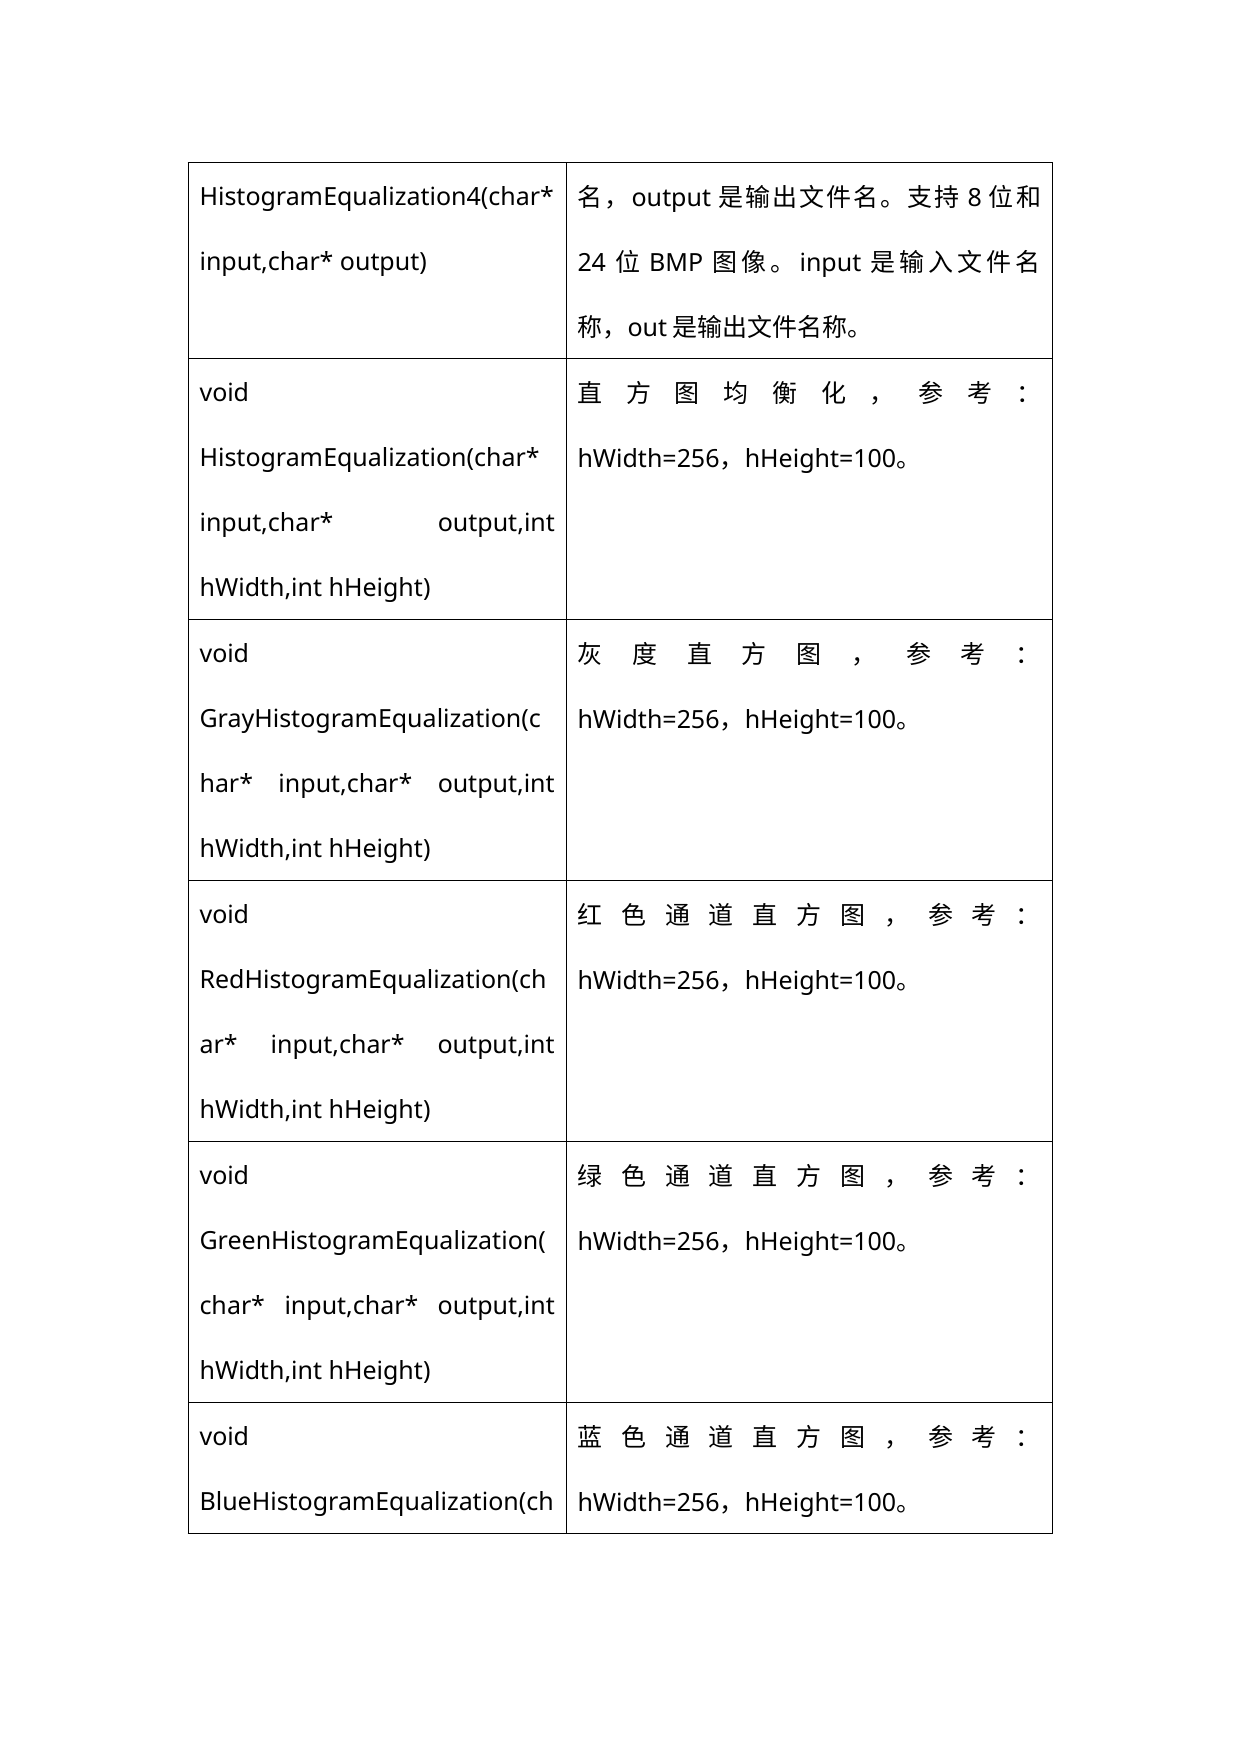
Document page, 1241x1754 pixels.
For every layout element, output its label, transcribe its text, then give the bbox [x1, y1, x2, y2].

table_cell void GrayHistogramEqualization(char* input,char* output,int hWidth,int hHeight) [189, 620, 566, 880]
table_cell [189, 163, 566, 358]
table_cell void GreenHistogramEqualization(char* input,char* output,int hWidth,int hHeight) [189, 1142, 566, 1402]
table_cell 绿色通道直方图，参考：hWidth=256，hHeight=100。 [567, 1142, 1052, 1402]
table_cell 红色通道直方图，参考：hWidth=256，hHeight=100。 [567, 881, 1052, 1141]
table_cell 直方图均衡化，参考：hWidth=256，hHeight=100。 [567, 359, 1052, 619]
table_cell void RedHistogramEqualization(char* input,char* output,int hWidth,int hHeight) [189, 881, 566, 1141]
table_cell void HistogramEqualization(char* input,char* output,int hWidth,int hHeight) [189, 359, 566, 619]
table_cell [567, 1403, 1052, 1533]
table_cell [567, 163, 1052, 358]
table_cell 灰度直方图，参考：hWidth=256，hHeight=100。 [567, 620, 1052, 880]
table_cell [189, 1403, 566, 1533]
